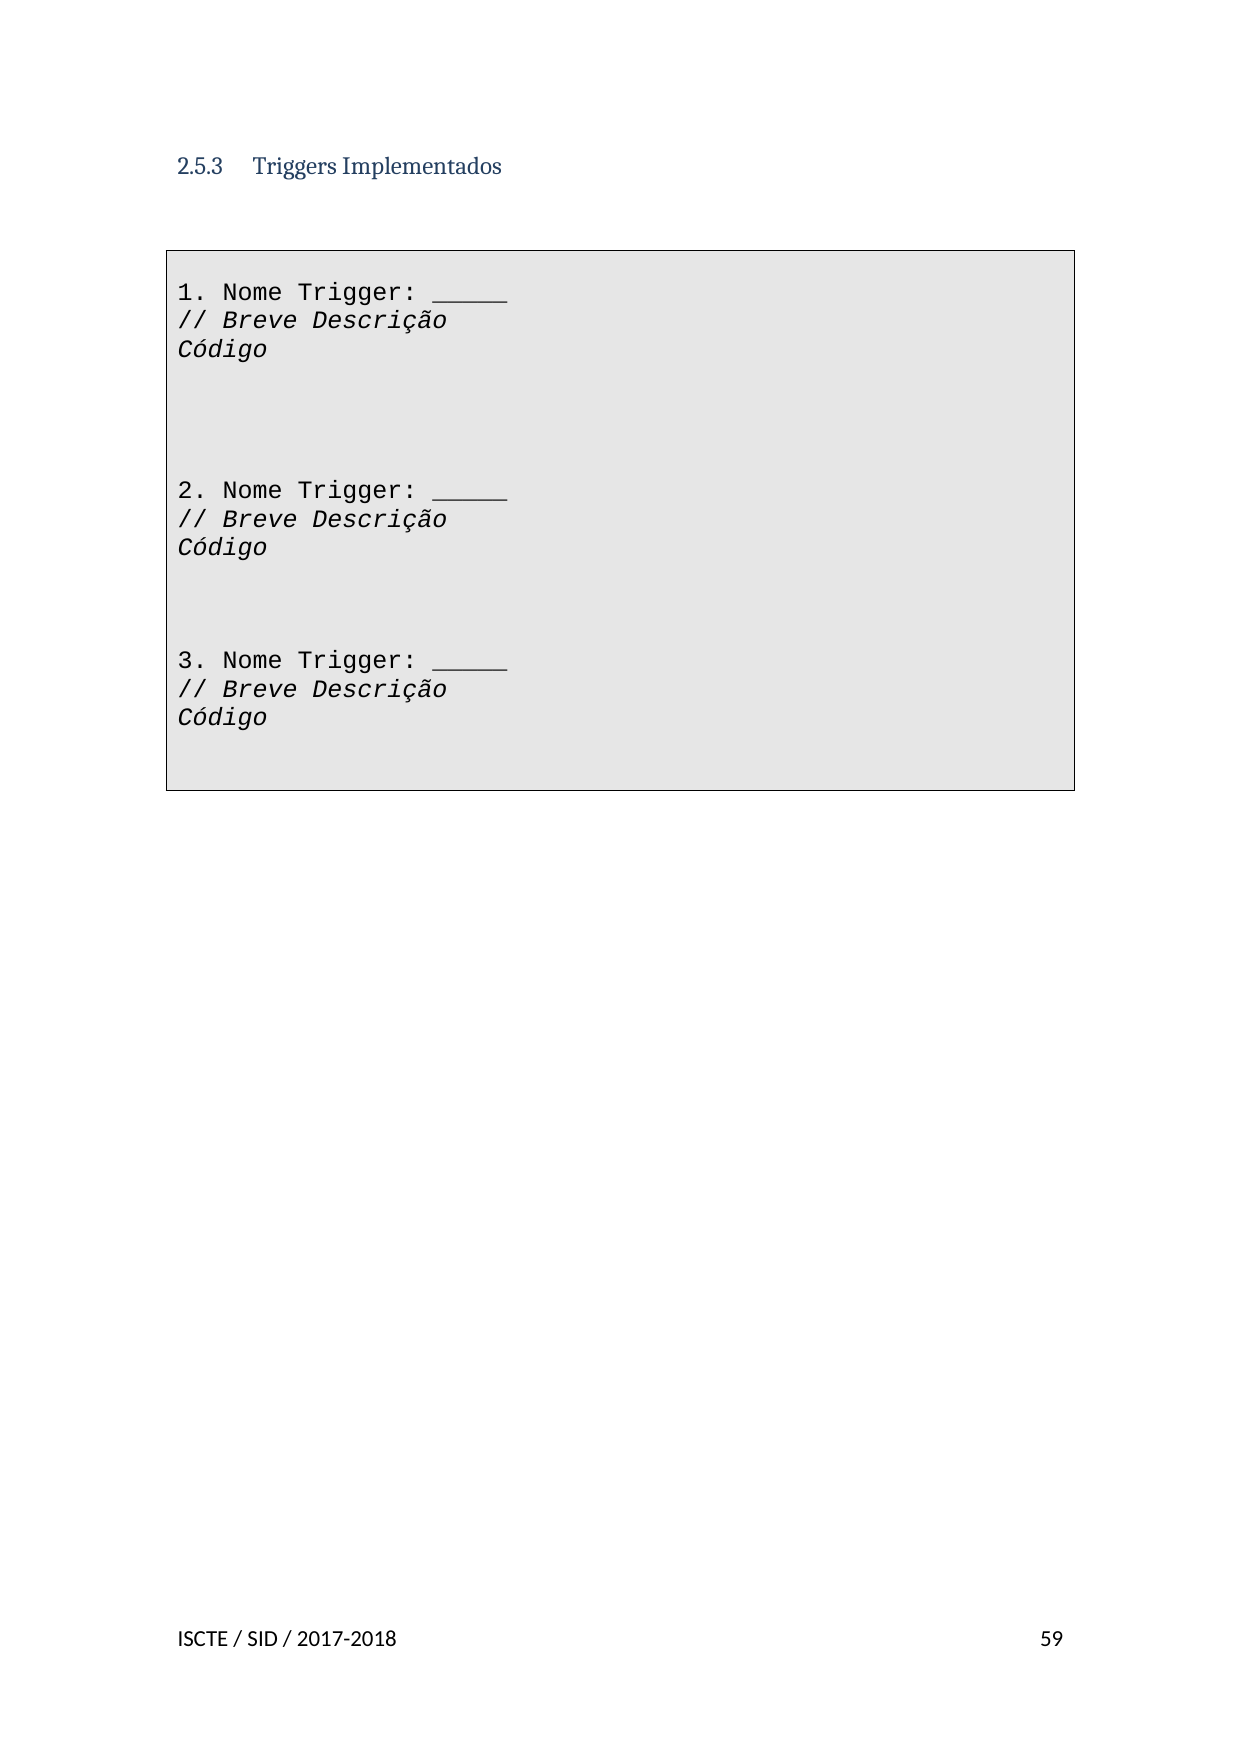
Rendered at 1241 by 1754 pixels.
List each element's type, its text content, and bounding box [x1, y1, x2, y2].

table_header 1. Nome Trigger: _____ // Breve Descrição Código 2. Nome Trigger: _____ // Breve Descrição Código 3. Nome Trigger: _____ // Breve Descrição Código [167, 251, 1074, 790]
subtitle Triggers Implementados [177, 152, 1063, 181]
